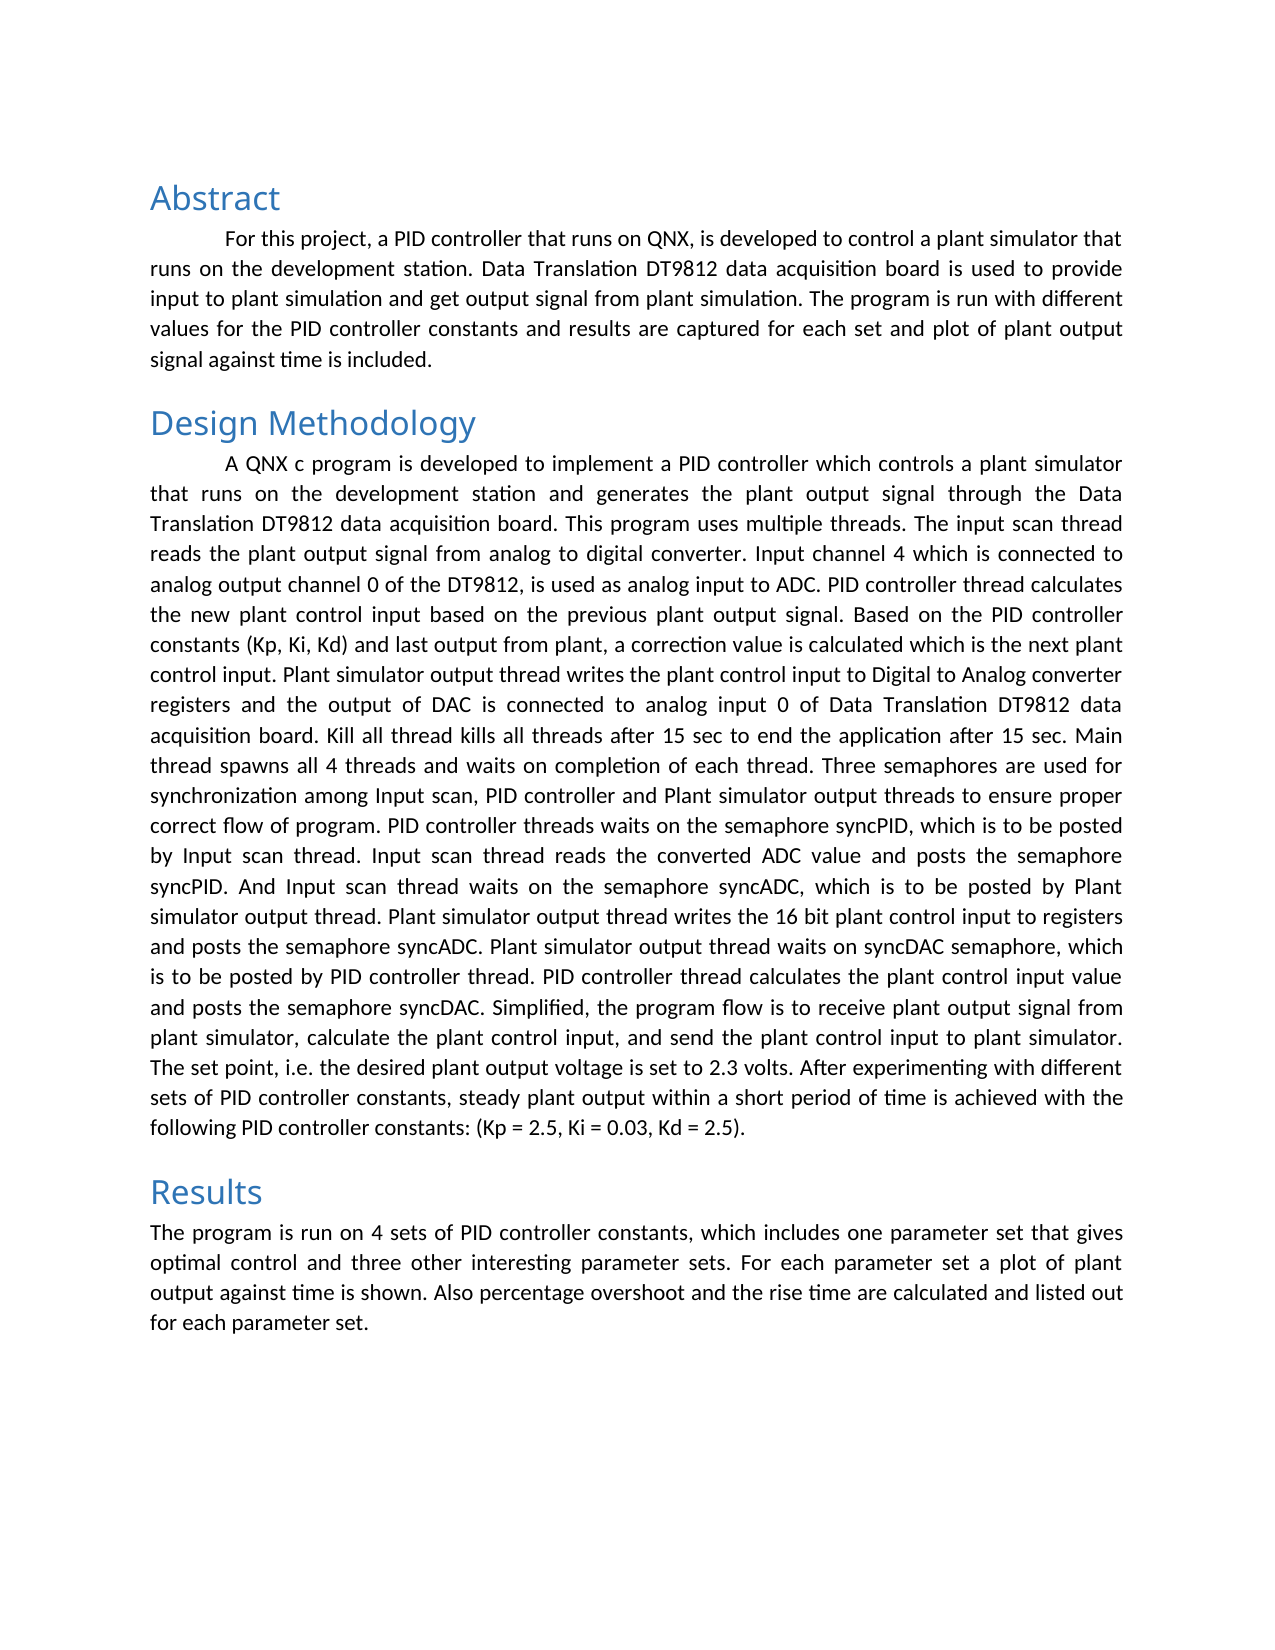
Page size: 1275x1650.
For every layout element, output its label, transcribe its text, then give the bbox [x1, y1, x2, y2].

text A QNX c program is developed to implement a PID controller which controls a plant simulator that runs on the development station and generates the plant output signal through the Data Translation DT9812 data acquisition board. This program uses multiple threads. The input scan thread reads the plant output signal from analog to digital converter. Input channel 4 which is connected to analog output channel 0 of the DT9812, is used as analog input to ADC. PID controller thread calculates the new plant control input based on the previous plant output signal. Based on the PID controller constants (Kp, Ki, Kd) and last output from plant, a correction value is calculated which is the next plant control input. Plant simulator output thread writes the plant control input to Digital to Analog converter registers and the output of DAC is connected to analog input 0 of Data Translation DT9812 data acquisition board. Kill all thread kills all threads after 15 sec to end the application after 15 sec. Main thread spawns all 4 threads and waits on completion of each thread. Three semaphores are used for synchronization among Input scan, PID controller and Plant simulator output threads to ensure proper correct flow of program. PID controller threads waits on the semaphore syncPID, which is to be posted by Input scan thread. Input scan thread reads the converted ADC value and posts the semaphore syncPID. And Input scan thread waits on the semaphore syncADC, which is to be posted by Plant simulator output thread. Plant simulator output thread writes the 16 bit plant control input to registers and posts the semaphore syncADC. Plant simulator output thread waits on syncDAC semaphore, which is to be posted by PID controller thread. PID controller thread calculates the plant control input value and posts the semaphore syncDAC. Simplified, the program flow is to receive plant output signal from plant simulator, calculate the plant control input, and send the plant control input to plant simulator. The set point, i.e. the desired plant output voltage is set to 2.3 volts. After experimenting with different sets of PID controller constants, steady plant output within a short period of time is achieved with the following PID controller constants: (Kp = 2.5, Ki = 0.03, Kd = 2.5). [150, 449, 1125, 1142]
text The program is run on 4 sets of PID controller constants, which includes one parameter set that gives optimal control and three other interesting parameter sets. For each parameter set a plot of plant output against time is shown. Also percentage overshoot and the rise time are calculated and listed out for each parameter set. [150, 1218, 1125, 1336]
subtitle Design Methodology [150, 400, 1125, 445]
text For this project, a PID controller that runs on QNX, is developed to control a plant simulator that runs on the development station. Data Translation DT9812 data acquisition board is used to provide input to plant simulation and get output signal from plant simulation. The program is run with different values for the PID controller constants and results are captured for each set and plot of plant output signal against time is included. [150, 224, 1125, 373]
subtitle Abstract [150, 175, 1125, 220]
subtitle Results [150, 1169, 1125, 1214]
